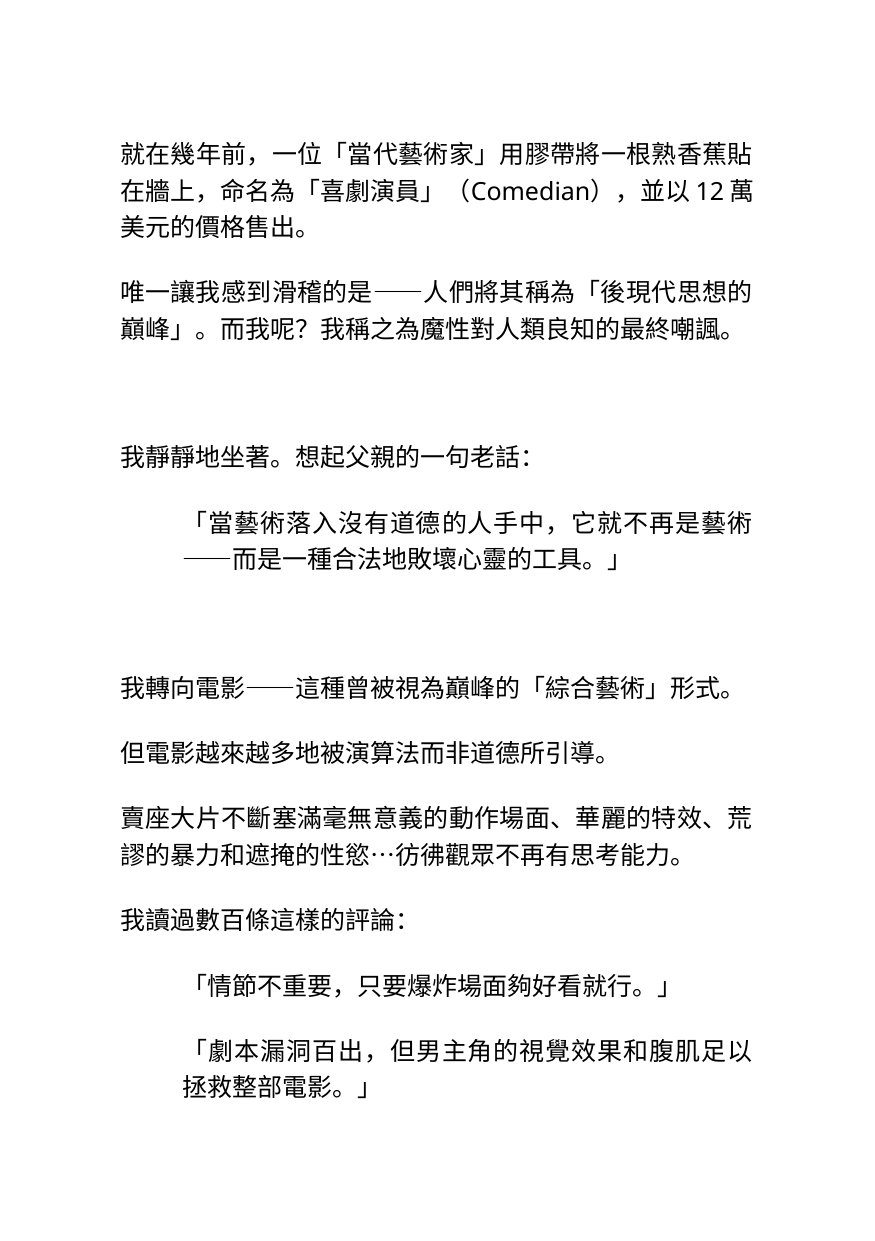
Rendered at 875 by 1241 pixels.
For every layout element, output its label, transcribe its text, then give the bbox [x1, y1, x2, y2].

text 「情節不重要，只要爆炸場面夠好看就行。」 [182, 966, 754, 1002]
text 但電影越來越多地被演算法而非道德所引導。 [120, 733, 754, 770]
text 「劇本漏洞百出，但男主角的視覺效果和腹肌足以拯救整部電影。」 [182, 1031, 754, 1104]
text 唯一讓我感到滑稽的是——人們將其稱為「後現代思想的巔峰」。而我呢？我稱之為魔性對人類良知的最終嘲諷。 [120, 273, 754, 345]
text 「當藝術落入沒有道德的人手中，它就不再是藝術——而是一種合法地敗壞心靈的工具。」 [182, 503, 754, 576]
text 賣座大片不斷塞滿毫無意義的動作場面、華麗的特效、荒謬的暴力和遮掩的性慾…彷彿觀眾不再有思考能力。 [120, 799, 754, 871]
text 就在幾年前，一位「當代藝術家」用膠帶將一根熟香蕉貼在牆上，命名為「喜劇演員」（Comedian），並以12萬美元的價格售出。 [120, 135, 754, 244]
text 我轉向電影——這種曾被視為巔峰的「綜合藝術」形式。 [120, 668, 754, 704]
text 我靜靜地坐著。想起父親的一句老話： [120, 438, 754, 474]
text 我讀過數百條這樣的評論： [120, 901, 754, 937]
